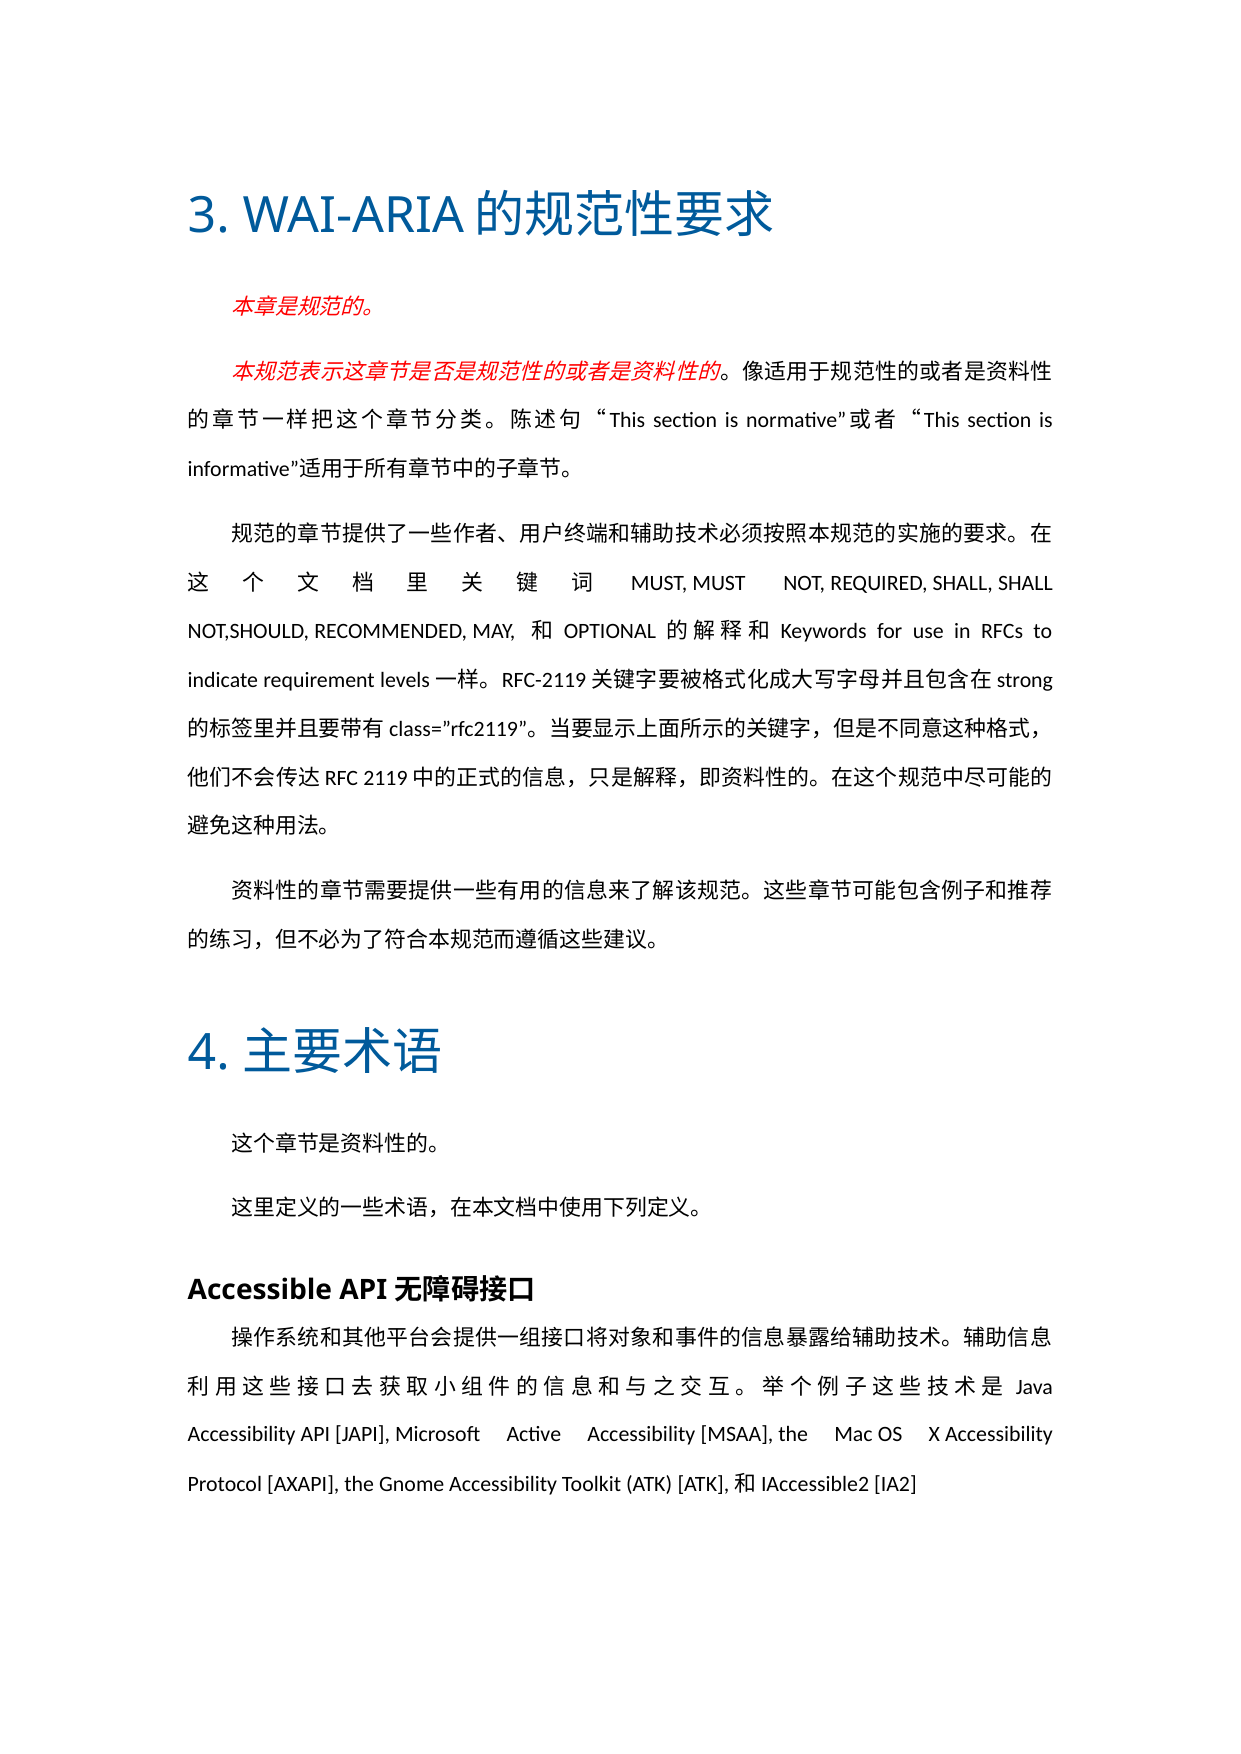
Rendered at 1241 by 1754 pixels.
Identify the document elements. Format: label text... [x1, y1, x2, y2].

text 本规范表示这章节是否是规范性的或者是资料性的。像适用于规范性的或者是资料性的章节一样把这个章节分类。陈述句“This section is normative”或者“This section is informative”适用于所有章节中的子章节。 [187, 353, 1053, 483]
subtitle 4. 主要术语 [187, 999, 1053, 1096]
subtitle 3. WAI-ARIA的规范性要求 [187, 162, 1053, 259]
text 这个章节是资料性的。 [187, 1125, 1053, 1158]
text 资料性的章节需要提供一些有用的信息来了解该规范。这些章节可能包含例子和推荐的练习，但不必为了符合本规范而遵循这些建议。 [187, 872, 1053, 954]
text 规范的章节提供了一些作者、用户终端和辅助技术必须按照本规范的实施的要求。在这个文档里关键词MUST, MUST NOT, REQUIRED, SHALL, SHALL NOT,SHOULD, RECOMMENDED, MAY, 和 OPTIONAL的解释和 Keywords for use in RFCs to indicate requirement levels一样。RFC-2119关键字要被格式化成大写字母并且包含在strong的标签里并且要带有class=”rfc2119”。当要显示上面所示的关键字，但是不同意这种格式，他们不会传达RFC 2119中的正式的信息，只是解释，即资料性的。在这个规范中尽可能的避免这种用法。 [187, 515, 1053, 840]
text Accessible API 无障碍接口 [187, 1254, 1053, 1319]
text 本章是规范的。 [187, 289, 1053, 321]
text 这里定义的一些术语，在本文档中使用下列定义。 [187, 1190, 1053, 1222]
text 操作系统和其他平台会提供一组接口将对象和事件的信息暴露给辅助技术。辅助信息利用这些接口去获取小组件的信息和与之交互。举个例子这些技术是 Java Accessibility API [JAPI], Microsoft Active Accessibility [MSAA], the Mac OS X Accessibility Protocol [AXAPI], the Gnome Accessibility Toolkit (ATK) [ATK], 和 IAccessible2 [IA2] [187, 1319, 1053, 1498]
